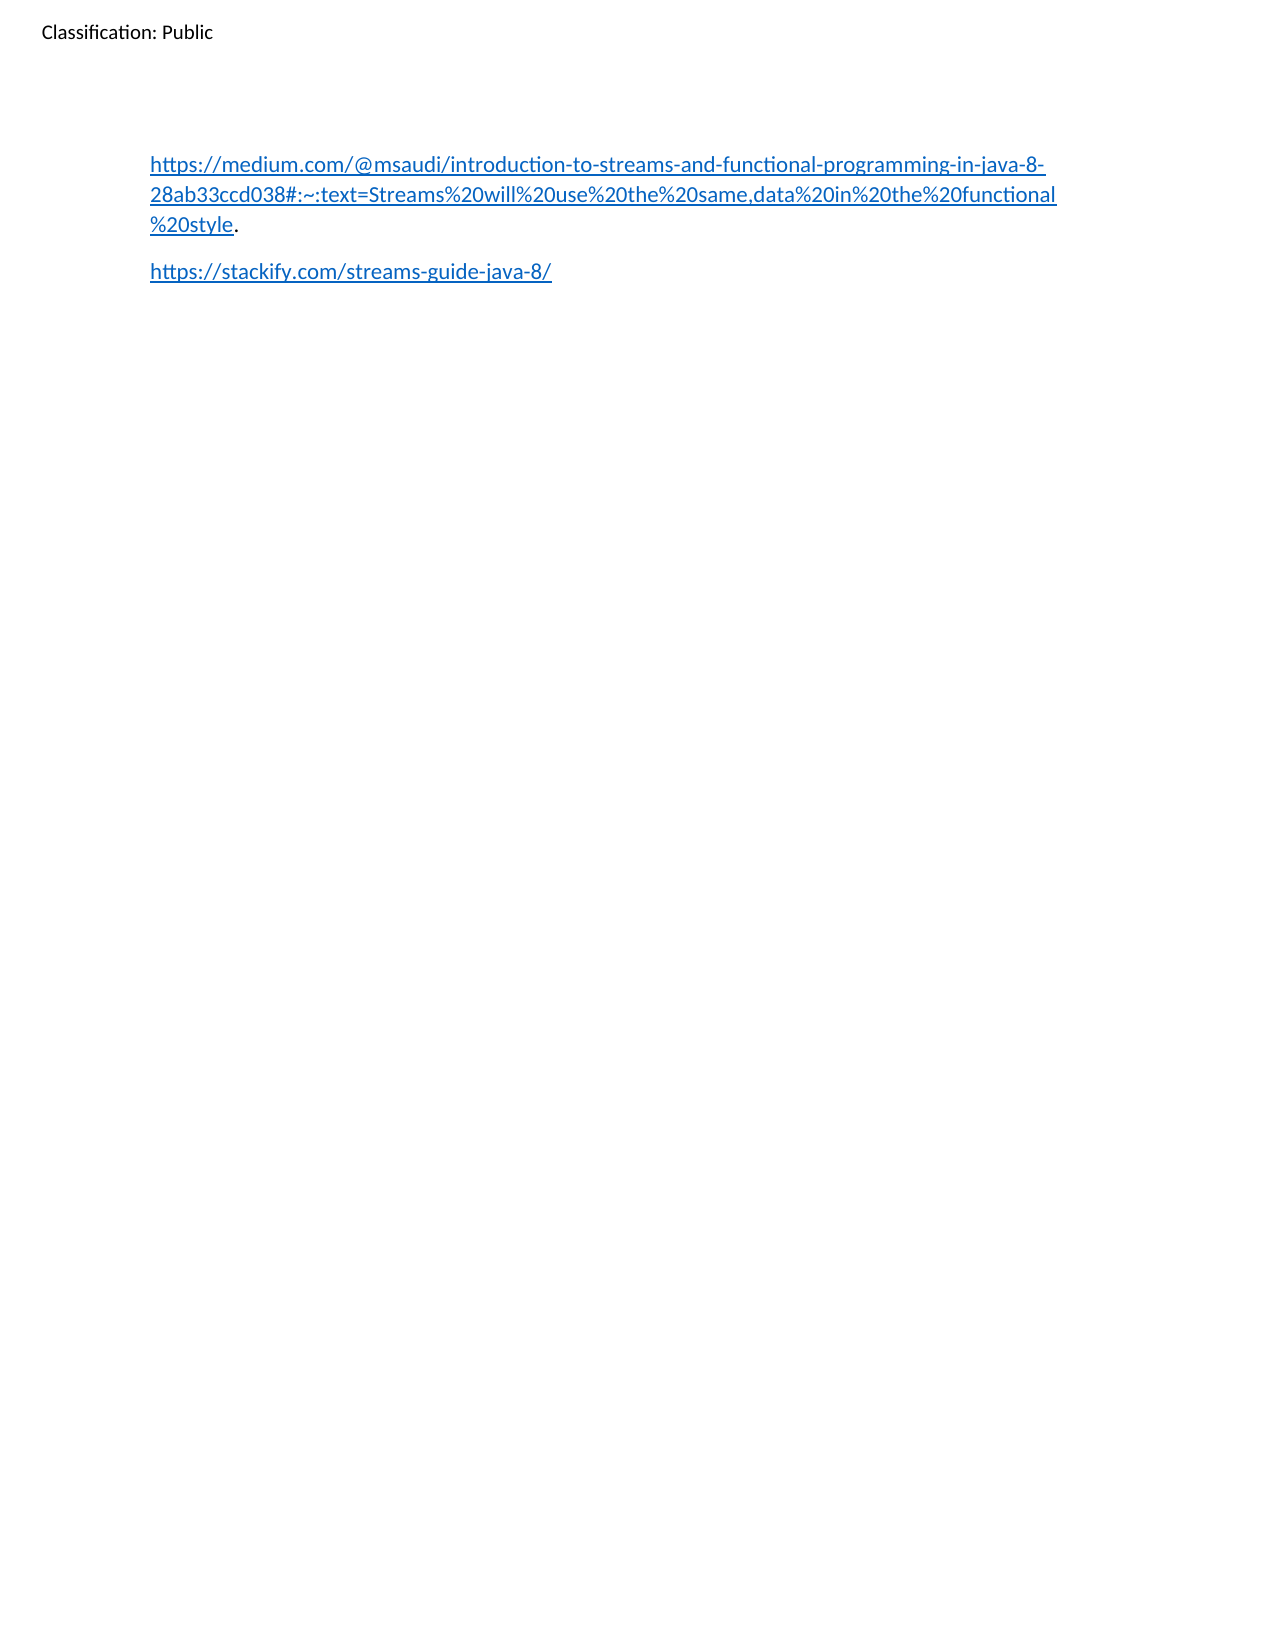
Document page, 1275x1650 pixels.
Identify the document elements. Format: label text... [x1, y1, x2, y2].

text https://stackify.com/streams-guide-java-8/ [150, 257, 1125, 285]
text https://medium.com/@msaudi/introduction-to-streams-and-functional-programming-in-java-8-28ab33ccd038#:~:text=Streams%20will%20use%20the%20same,data%20in%20the%20functional%20style. [150, 150, 1125, 238]
